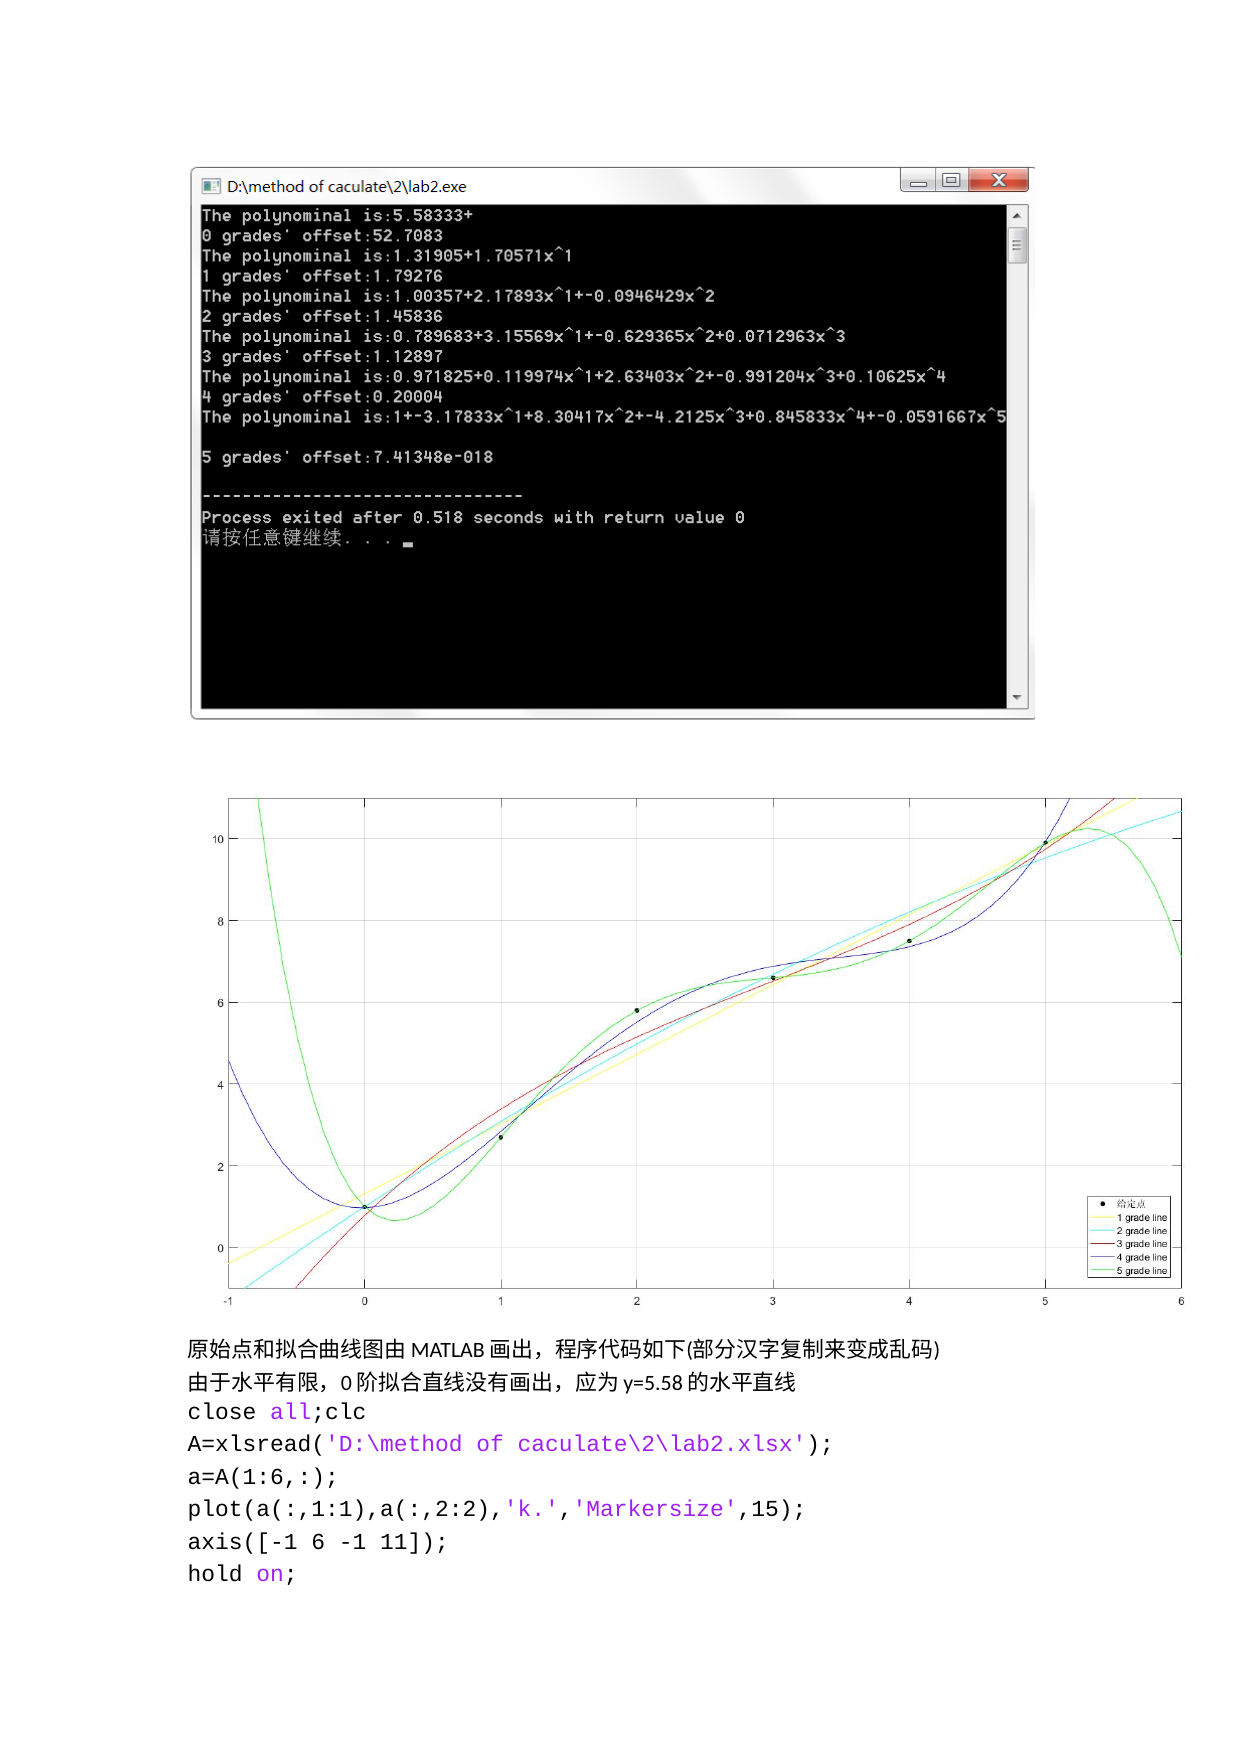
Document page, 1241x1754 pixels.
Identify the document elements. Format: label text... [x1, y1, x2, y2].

text hold on; [187, 1559, 1053, 1592]
text close all;clc [187, 1397, 1053, 1429]
text 由于水平有限，0阶拟合直线没有画出，应为y=5.58的水平直线 [187, 1364, 1053, 1397]
text plot(a(:,1:1),a(:,2:2),'k.','Markersize',15); [187, 1494, 1053, 1527]
text axis([-1 6 -1 11]); [187, 1527, 1053, 1559]
text A=xlsread('D:\method of caculate\2\lab2.xlsx'); [187, 1429, 1053, 1462]
picture [187, 162, 1036, 726]
text 原始点和拟合曲线图由MATLAB画出，程序代码如下(部分汉字复制来变成乱码) [187, 1332, 1053, 1364]
text a=A(1:6,:); [187, 1462, 1053, 1494]
picture [187, 779, 1220, 1307]
